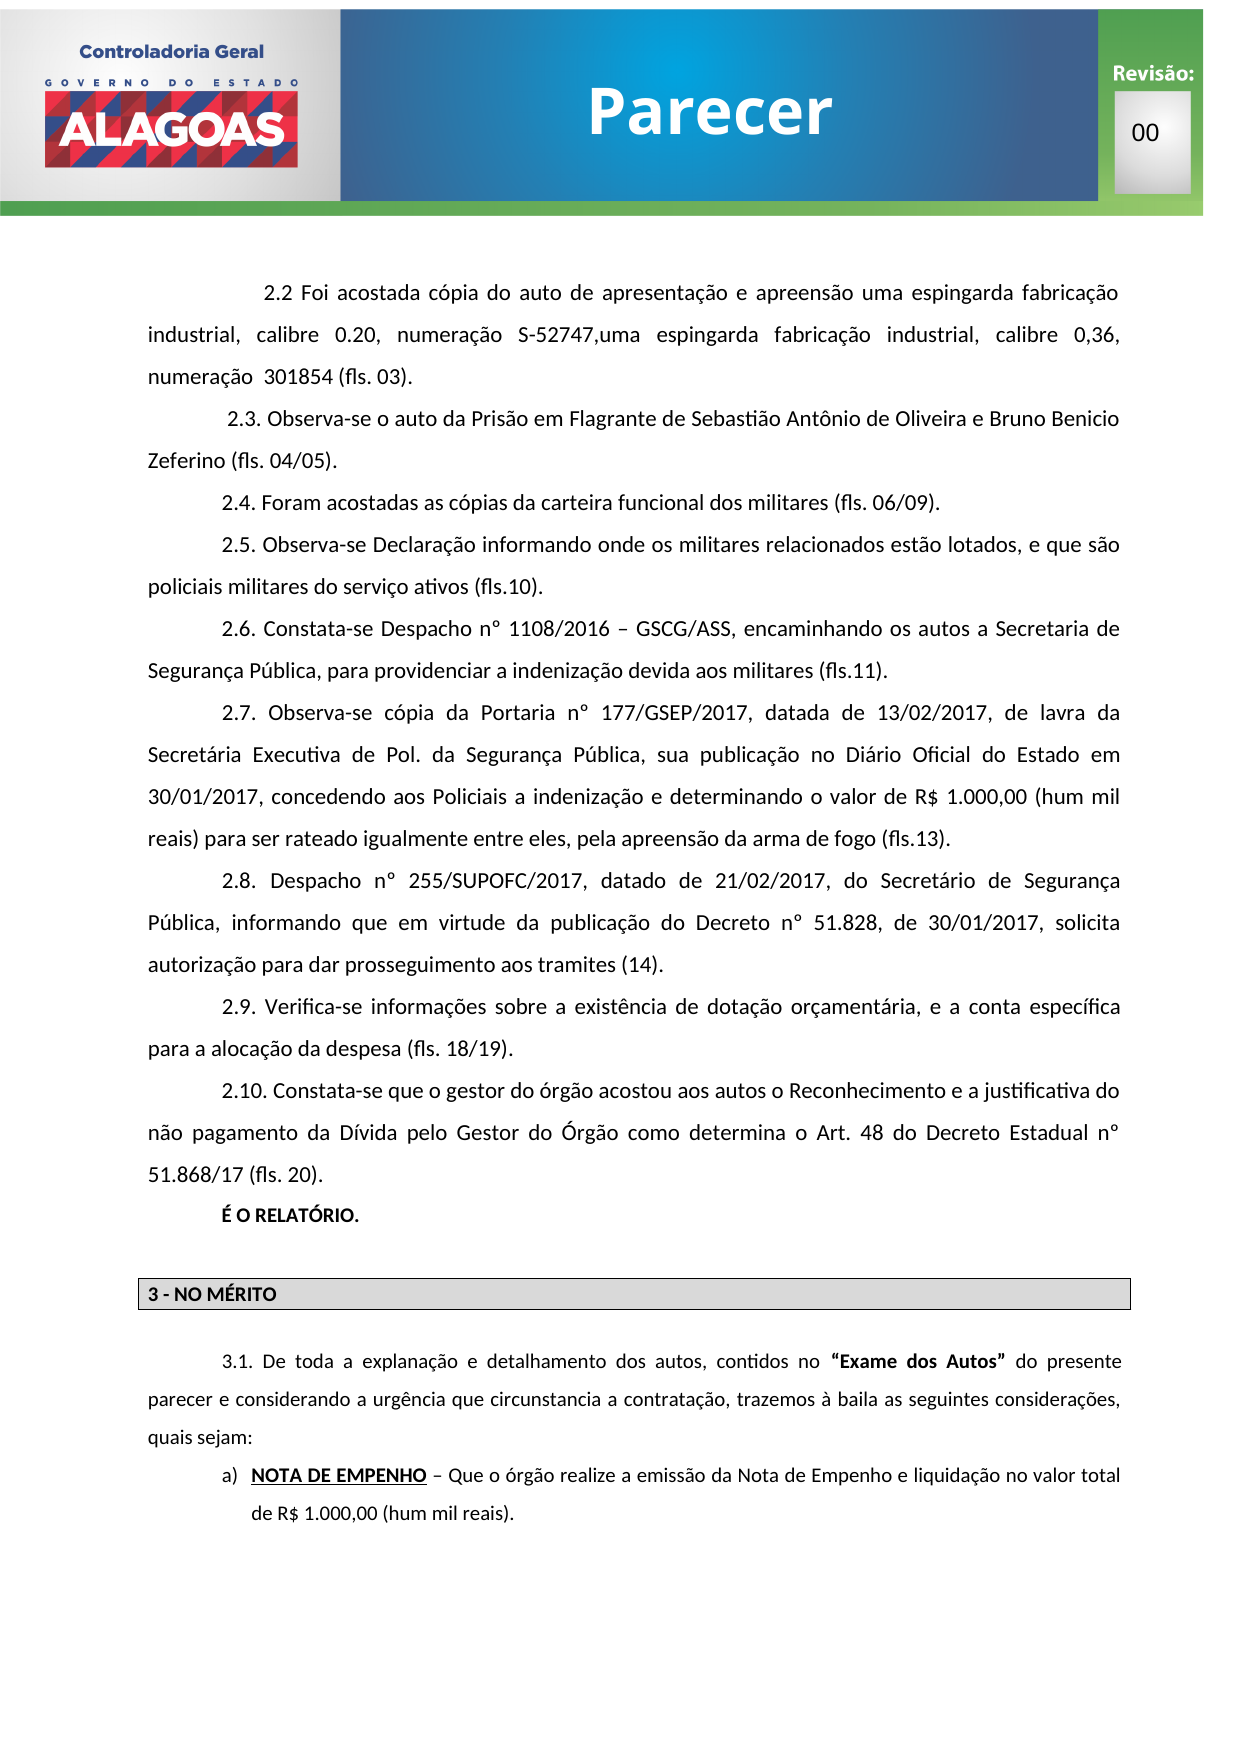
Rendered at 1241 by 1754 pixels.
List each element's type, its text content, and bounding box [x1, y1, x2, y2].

text 2.9. Verifica-se informações sobre a existência de dotação orçamentária, e a conta específica para a alocação da despesa (fls. 18/19). [148, 992, 1122, 1062]
text 2.5. Observa-se Declaração informando onde os militares relacionados estão lotados, e que são policiais militares do serviço ativos (fls.10). [148, 530, 1122, 600]
text 2.6. Constata-se Despacho nº 1108/2016 – GSCG/ASS, encaminhando os autos a Secretaria de Segurança Pública, para providenciar a indenização devida aos militares (fls.11). [148, 614, 1122, 684]
text 3.1. De toda a explanação e detalhamento dos autos, contidos no “Exame dos Autos” do presente parecer e considerando a urgência que circunstancia a contratação, trazemos à baila as seguintes considerações, quais sejam: [148, 1348, 1122, 1449]
text 2.2 Foi acostada cópia do auto de apresentação e apreensão uma espingarda fabricação industrial, calibre 0.20, numeração S-52747,uma espingarda fabricação industrial, calibre 0,36, numeração 301854 (fls. 03). [148, 278, 1122, 390]
text É O RELATÓRIO. [148, 1202, 1122, 1227]
list NOTA DE EMPENHO – Que o órgão realize a emissão da Nota de Empenho e liquidação no valor total de R$ 1.000,00 (hum mil reais). [222, 1462, 1122, 1526]
text 2.10. Constata-se que o gestor do órgão acostou aos autos o Reconhecimento e a justificativa do não pagamento da Dívida pelo Gestor do Órgão como determina o Art. 48 do Decreto Estadual nº 51.868/17 (fls. 20). [148, 1076, 1122, 1188]
text 3 - NO MÉRITO [139, 1279, 1130, 1309]
picture [0, 9, 1204, 216]
text 2.3. Observa-se o auto da Prisão em Flagrante de Sebastião Antônio de Oliveira e Bruno Benicio Zeferino (fls. 04/05). [148, 404, 1122, 474]
list 2.8. Despacho nº 255/SUPOFC/2017, datado de 21/02/2017, do Secretário de Segurança Pública, informando que em virtude da publicação do Decreto nº 51.828, de 30/01/2017, solicita autorização para dar prosseguimento aos tramites (14). [148, 866, 1122, 978]
list 2.7. Observa-se cópia da Portaria nº 177/GSEP/2017, datada de 13/02/2017, de lavra da Secretária Executiva de Pol. da Segurança Pública, sua publicação no Diário Oficial do Estado em 30/01/2017, concedendo aos Policiais a indenização e determinando o valor de R$ 1.000,00 (hum mil reais) para ser rateado igualmente entre eles, pela apreensão da arma de fogo (fls.13). [148, 698, 1122, 852]
text 2.4. Foram acostadas as cópias da carteira funcional dos militares (fls. 06/09). [148, 488, 1122, 516]
